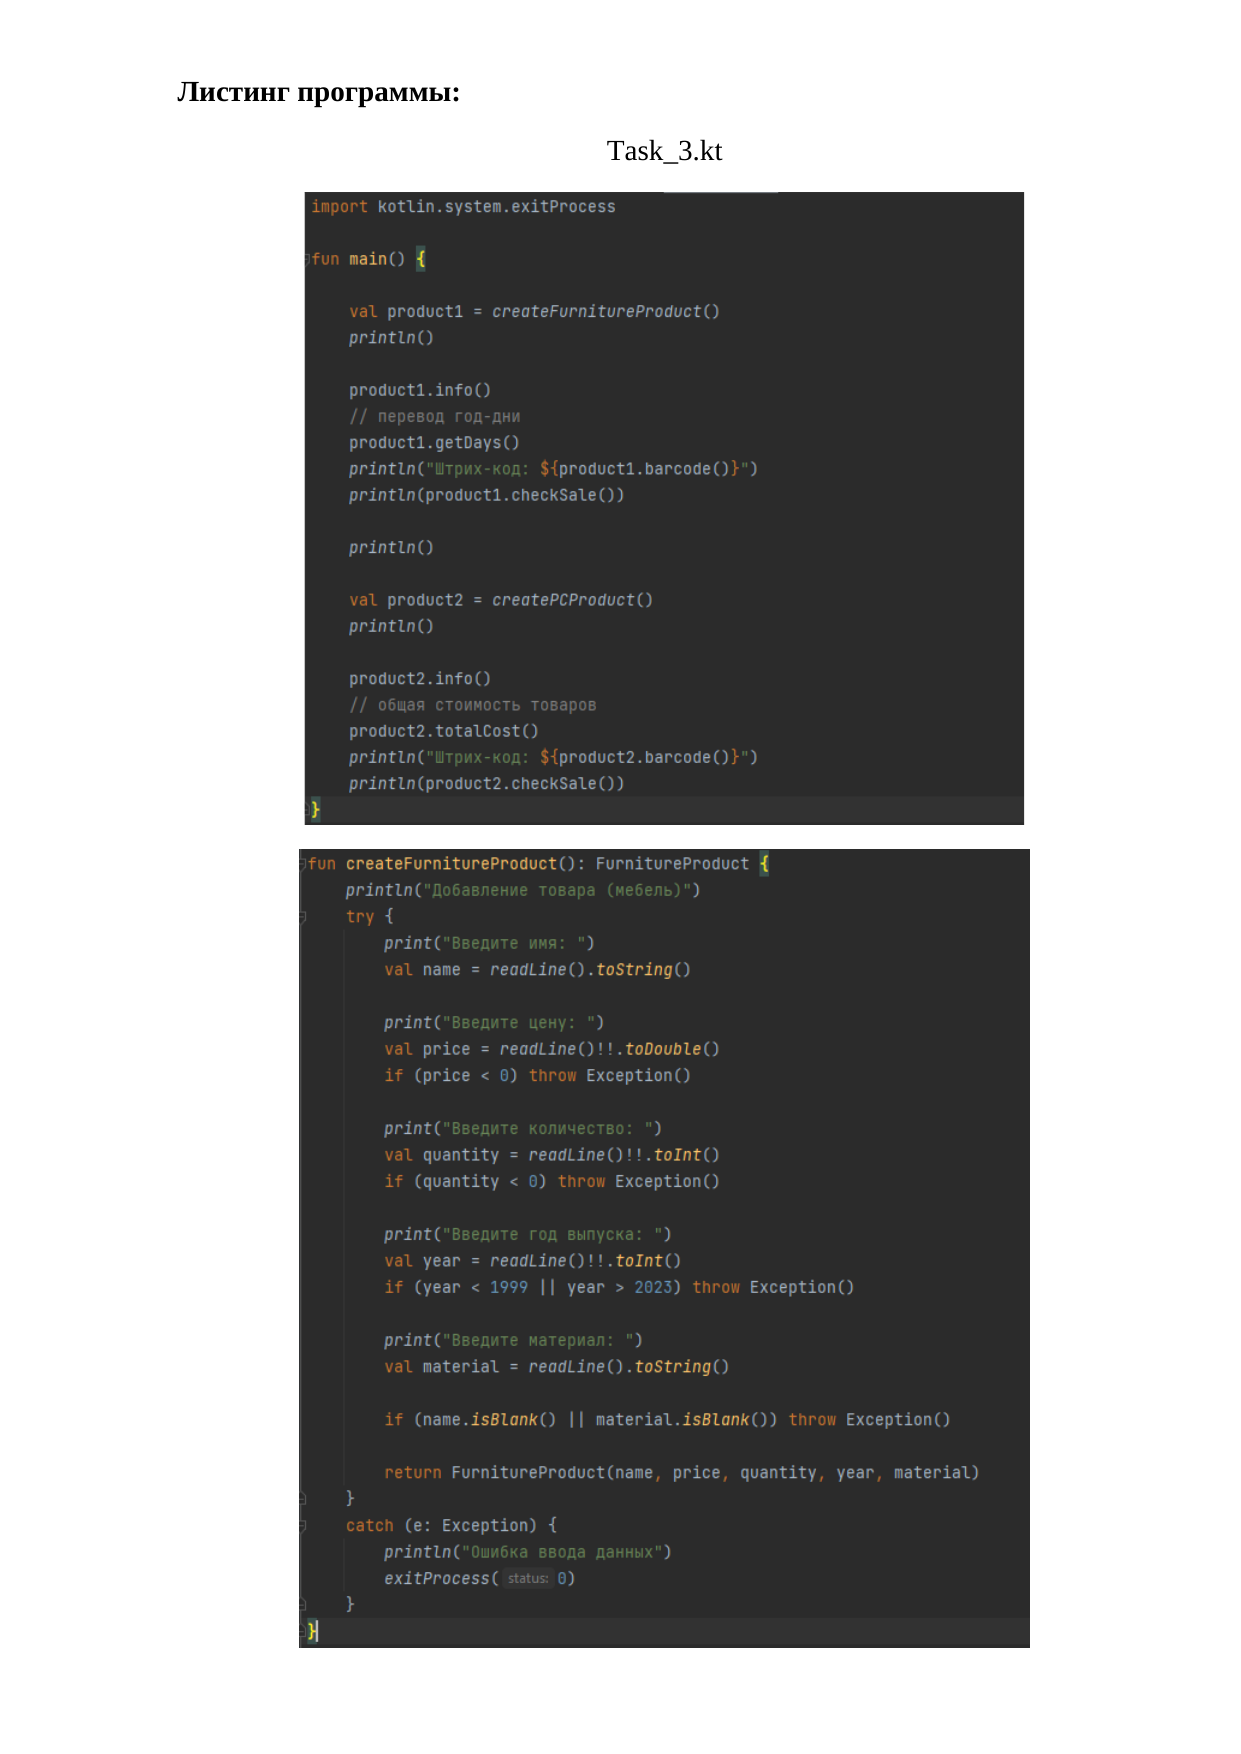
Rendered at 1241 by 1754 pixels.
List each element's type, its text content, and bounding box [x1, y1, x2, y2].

picture [299, 849, 1030, 1648]
text Task_3.kt [177, 133, 1152, 167]
text Листинг программы: [177, 74, 1152, 107]
picture [304, 192, 1025, 825]
